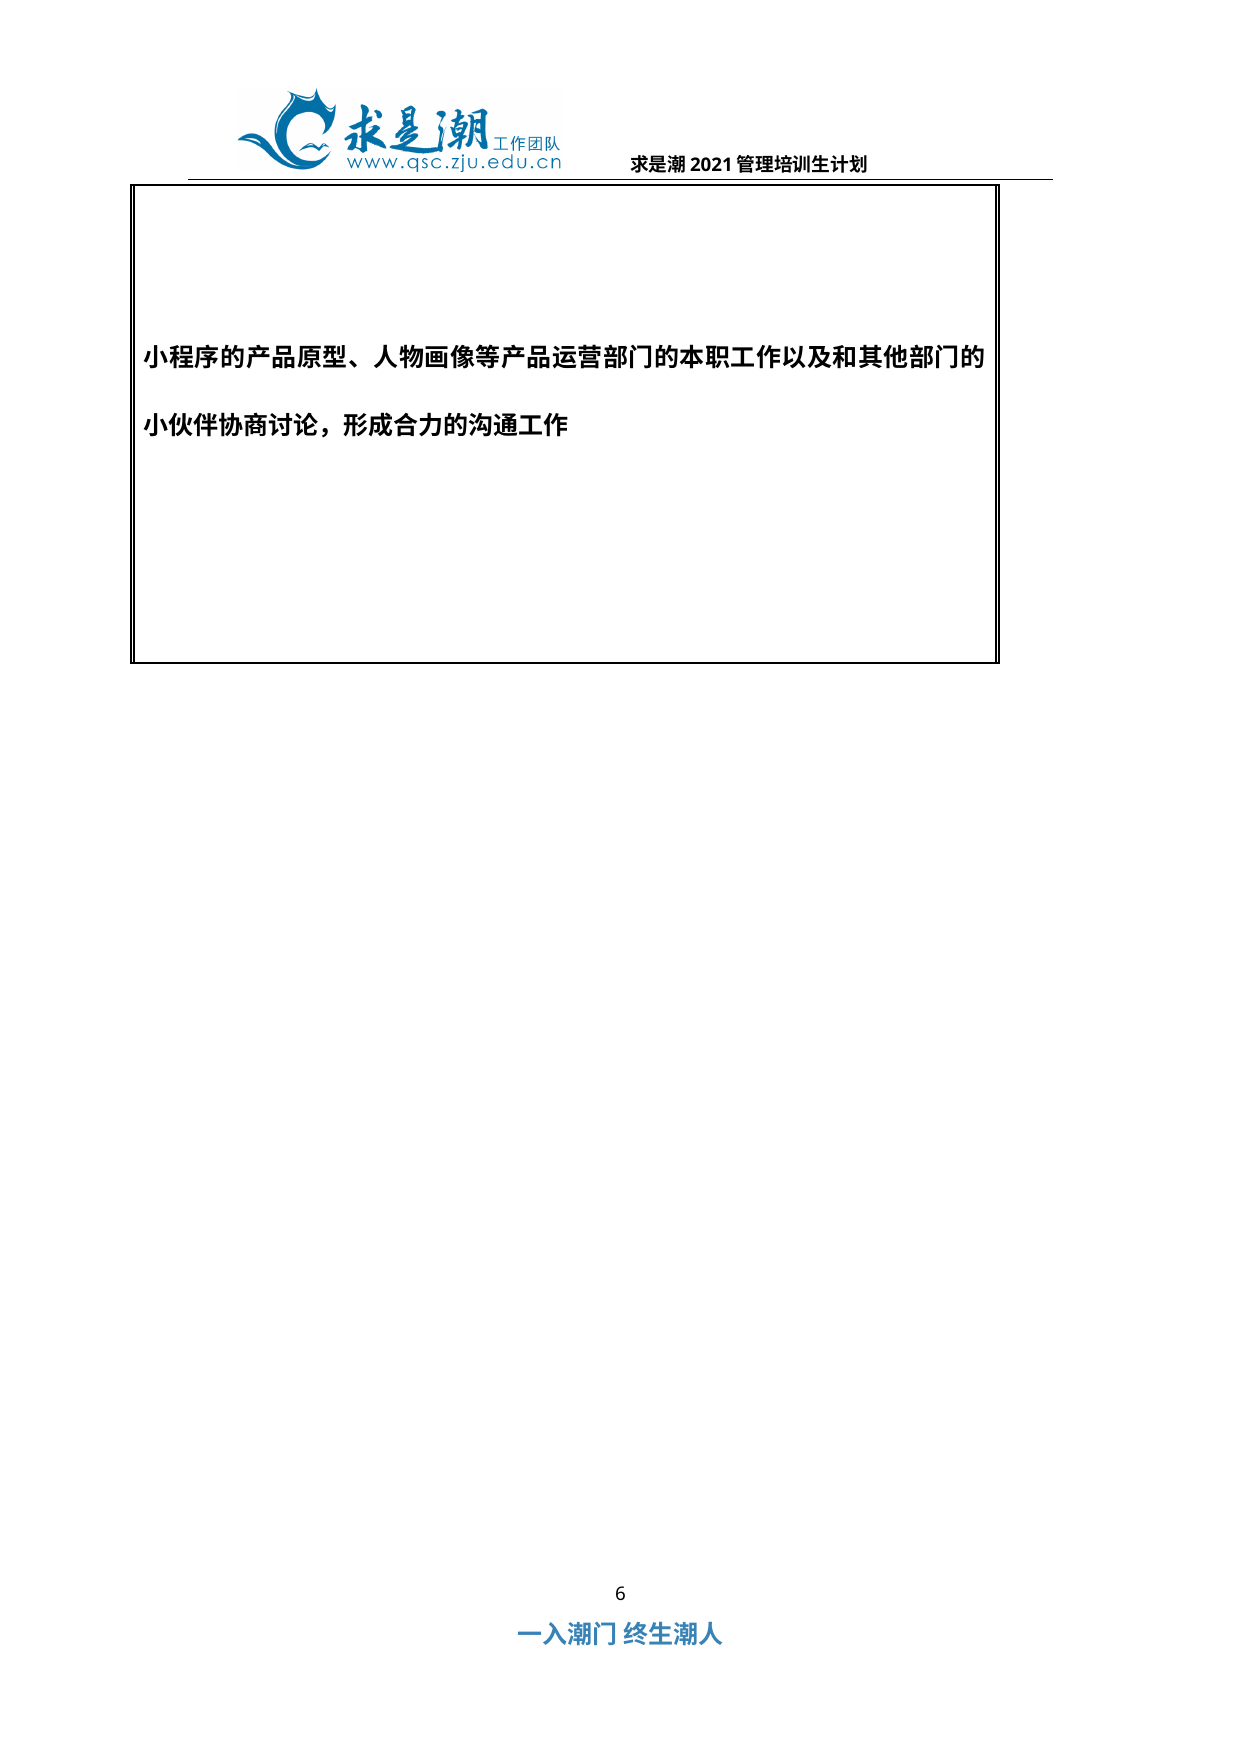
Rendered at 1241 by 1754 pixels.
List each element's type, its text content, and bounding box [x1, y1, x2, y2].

table_cell 因为我在产品部门里就是属于QSCamera工作组的，加上我对于怎么开发一个微信小程序非常有兴趣，所以我想要来提升自己的能力+为求是潮做一些贡献。 小程序的产品原型、人物画像等产品运营部门的本职工作以及和其他部门的小伙伴协商讨论，形成合力的沟通工作 [135, 186, 995, 662]
picture [237, 88, 567, 172]
